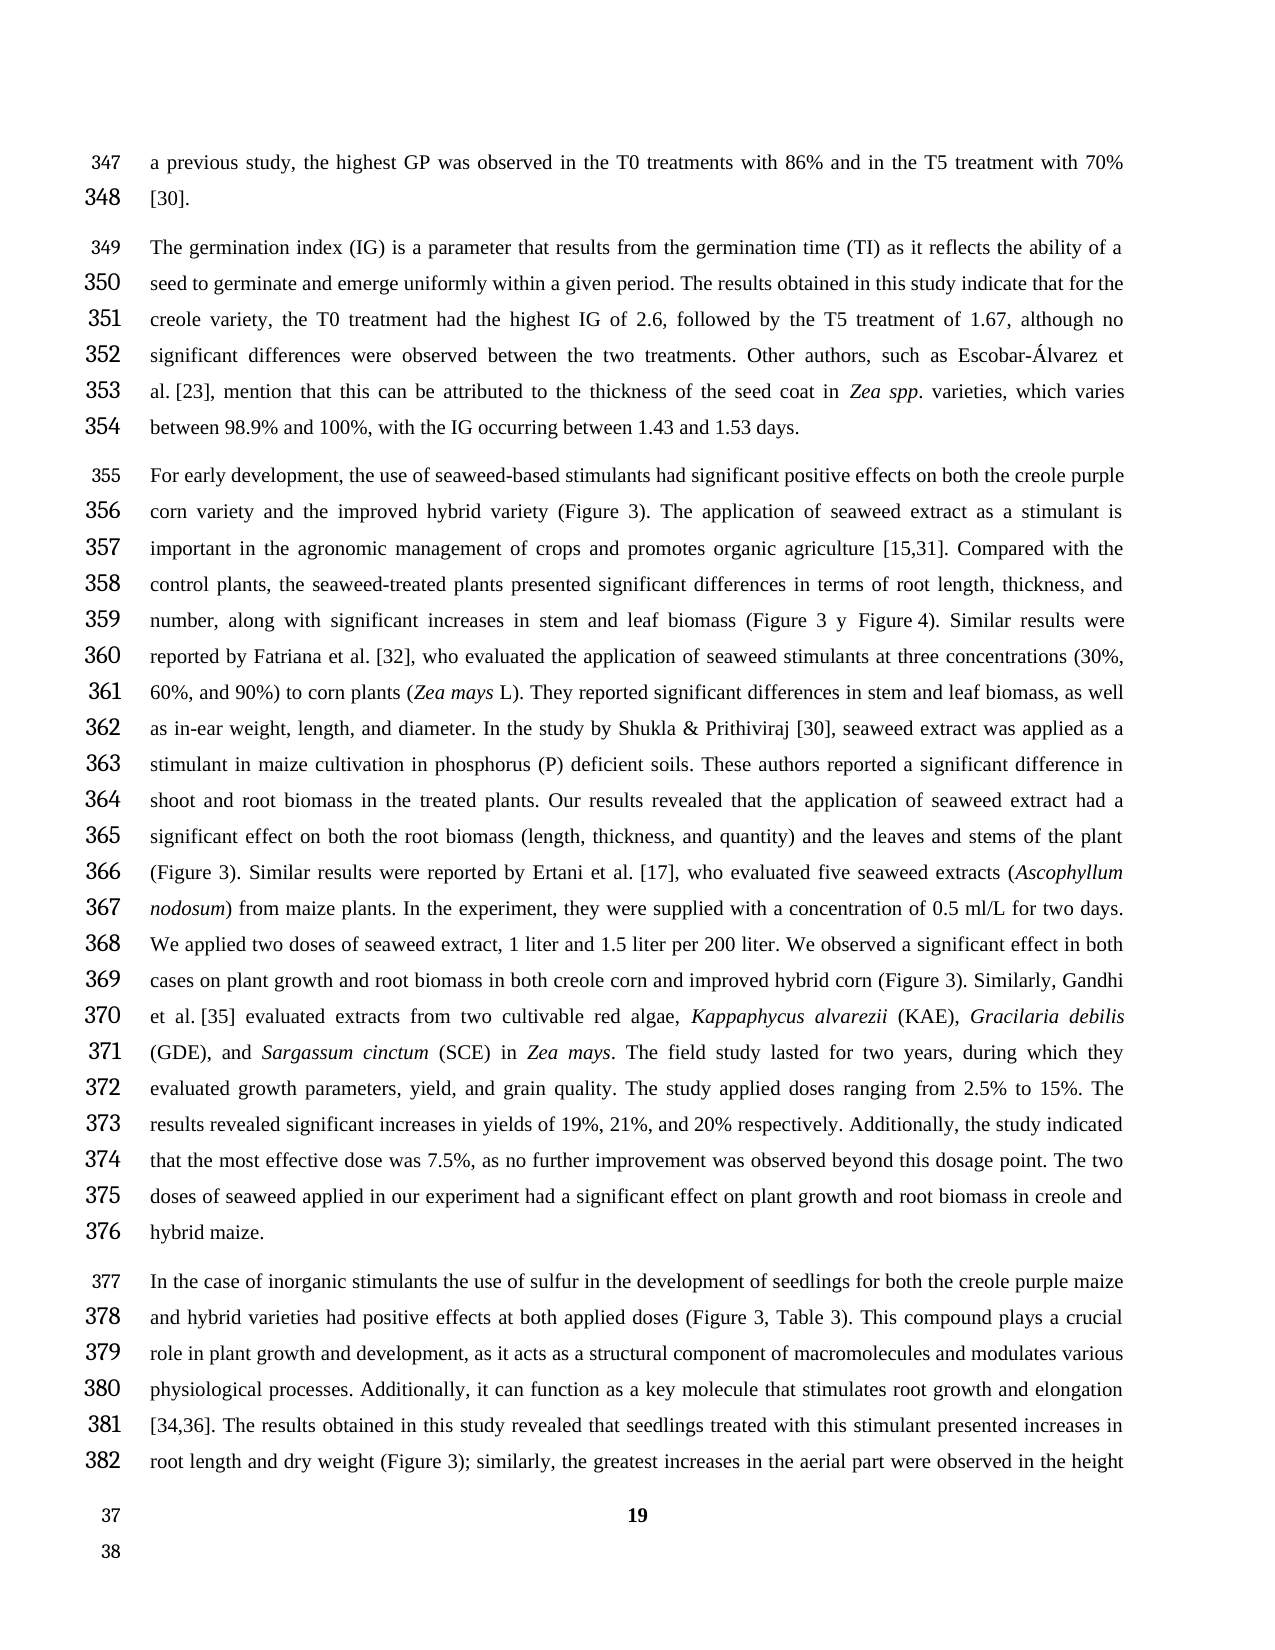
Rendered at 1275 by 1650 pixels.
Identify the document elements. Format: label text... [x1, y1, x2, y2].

text The germination index (IG) is a parameter that results from the germination time (TI) as it reflects the ability of a seed to germinate and emerge uniformly within a given period. The results obtained in this study indicate that for the creole variety, the T0 treatment had the highest IG of 2.6, followed by the T5 treatment of 1.67, although no significant differences were observed between the two treatments. Other authors, such as Escobar-Álvarez et al. [23], mention that this can be attributed to the thickness of the seed coat in Zea spp. varieties, which varies between 98.9% and 100%, with the IG occurring between 1.43 and 1.53 days. [150, 234, 1125, 439]
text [150, 1269, 1125, 1473]
text For early development, the use of seaweed-based stimulants had significant positive effects on both the creole purple corn variety and the improved hybrid variety (Figure 3). The application of seaweed extract as a stimulant is important in the agronomic management of crops and promotes organic agriculture [15,31]. Compared with the control plants, the seaweed-treated plants presented significant differences in terms of root length, thickness, and number, along with significant increases in stem and leaf biomass (Figure 3 y Figure 4). Similar results were reported by Fatriana et al. [32], who evaluated the application of seaweed stimulants at three concentrations (30%, 60%, and 90%) to corn plants (Zea mays L). They reported significant differences in stem and leaf biomass, as well as in-ear weight, length, and diameter. In the study by Shukla & Prithiviraj [30], seaweed extract was applied as a stimulant in maize cultivation in phosphorus (P) deficient soils. These authors reported a significant difference in shoot and root biomass in the treated plants. Our results revealed that the application of seaweed extract had a significant effect on both the root biomass (length, thickness, and quantity) and the leaves and stems of the plant (Figure 3). Similar results were reported by Ertani et al. [17], who evaluated five seaweed extracts (Ascophyllum nodosum) from maize plants. In the experiment, they were supplied with a concentration of 0.5 ml/L for two days. We applied two doses of seaweed extract, 1 liter and 1.5 liter per 200 liter. We observed a significant effect in both cases on plant growth and root biomass in both creole corn and improved hybrid corn (Figure 3). Similarly, Gandhi et al. [35] evaluated extracts from two cultivable red algae, Kappaphycus alvarezii (KAE), Gracilaria debilis (GDE), and Sargassum cinctum (SCE) in Zea mays. The field study lasted for two years, during which they evaluated growth parameters, yield, and grain quality. The study applied doses ranging from 2.5% to 15%. The results revealed significant increases in yields of 19%, 21%, and 20% respectively. Additionally, the study indicated that the most effective dose was 7.5%, as no further improvement was observed beyond this dosage point. The two doses of seaweed applied in our experiment had a significant effect on plant growth and root biomass in creole and hybrid maize. [150, 463, 1125, 1244]
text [150, 150, 1125, 210]
